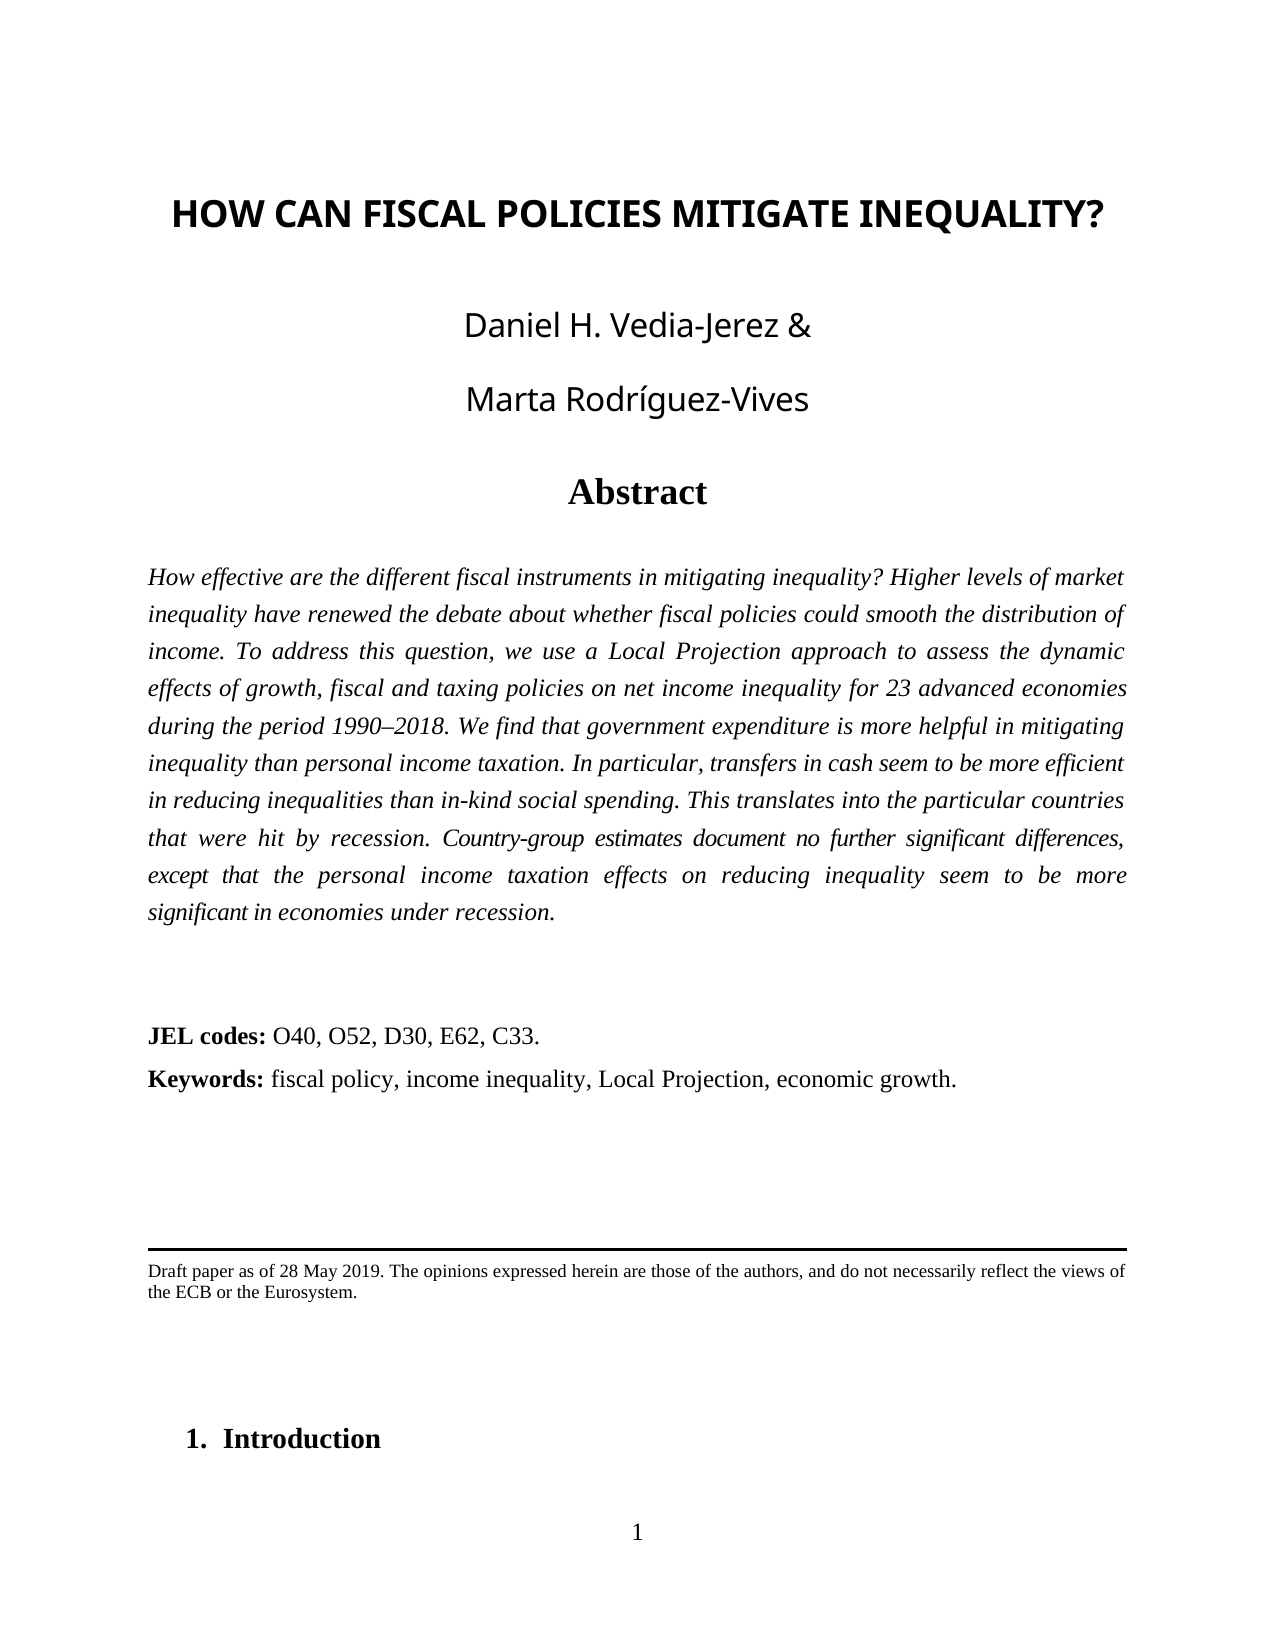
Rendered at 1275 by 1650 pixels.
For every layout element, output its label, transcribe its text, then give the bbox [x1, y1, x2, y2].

text Keywords: fiscal policy, income inequality, Local Projection, economic growth. [148, 1064, 1121, 1093]
subtitle Abstract [148, 469, 1127, 512]
title HOW can fiscal policies MiTIGATE inequalitY? [148, 187, 1127, 238]
text Marta Rodríguez-Vives [148, 376, 1127, 421]
subtitle Introduction [185, 1421, 1127, 1455]
text Daniel H. Vedia-Jerez & [148, 302, 1127, 347]
text JEL codes: O40, O52, D30, E62, C33. [148, 1021, 1121, 1050]
text Draft paper as of 28 May 2019. The opinions expressed herein are those of the authors, and do not necessarily reflect the views of the ECB or the Eurosystem. [148, 1260, 1127, 1303]
text How effective are the different fiscal instruments in mitigating inequality? Higher levels of market inequality have renewed the debate about whether fiscal policies could smooth the distribution of income. To address this question, we use a Local Projection approach to assess the dynamic effects of growth, fiscal and taxing policies on net income inequality for 23 advanced economies during the period 1990–2018. We find that government expenditure is more helpful in mitigating inequality than personal income taxation. In particular, transfers in cash seem to be more efficient in reducing inequalities than in-kind social spending. This translates into the particular countries that were hit by recession. Country-group estimates document no further significant differences, except that the personal income taxation effects on reducing inequality seem to be more significant in economies under recession. [148, 562, 1127, 926]
